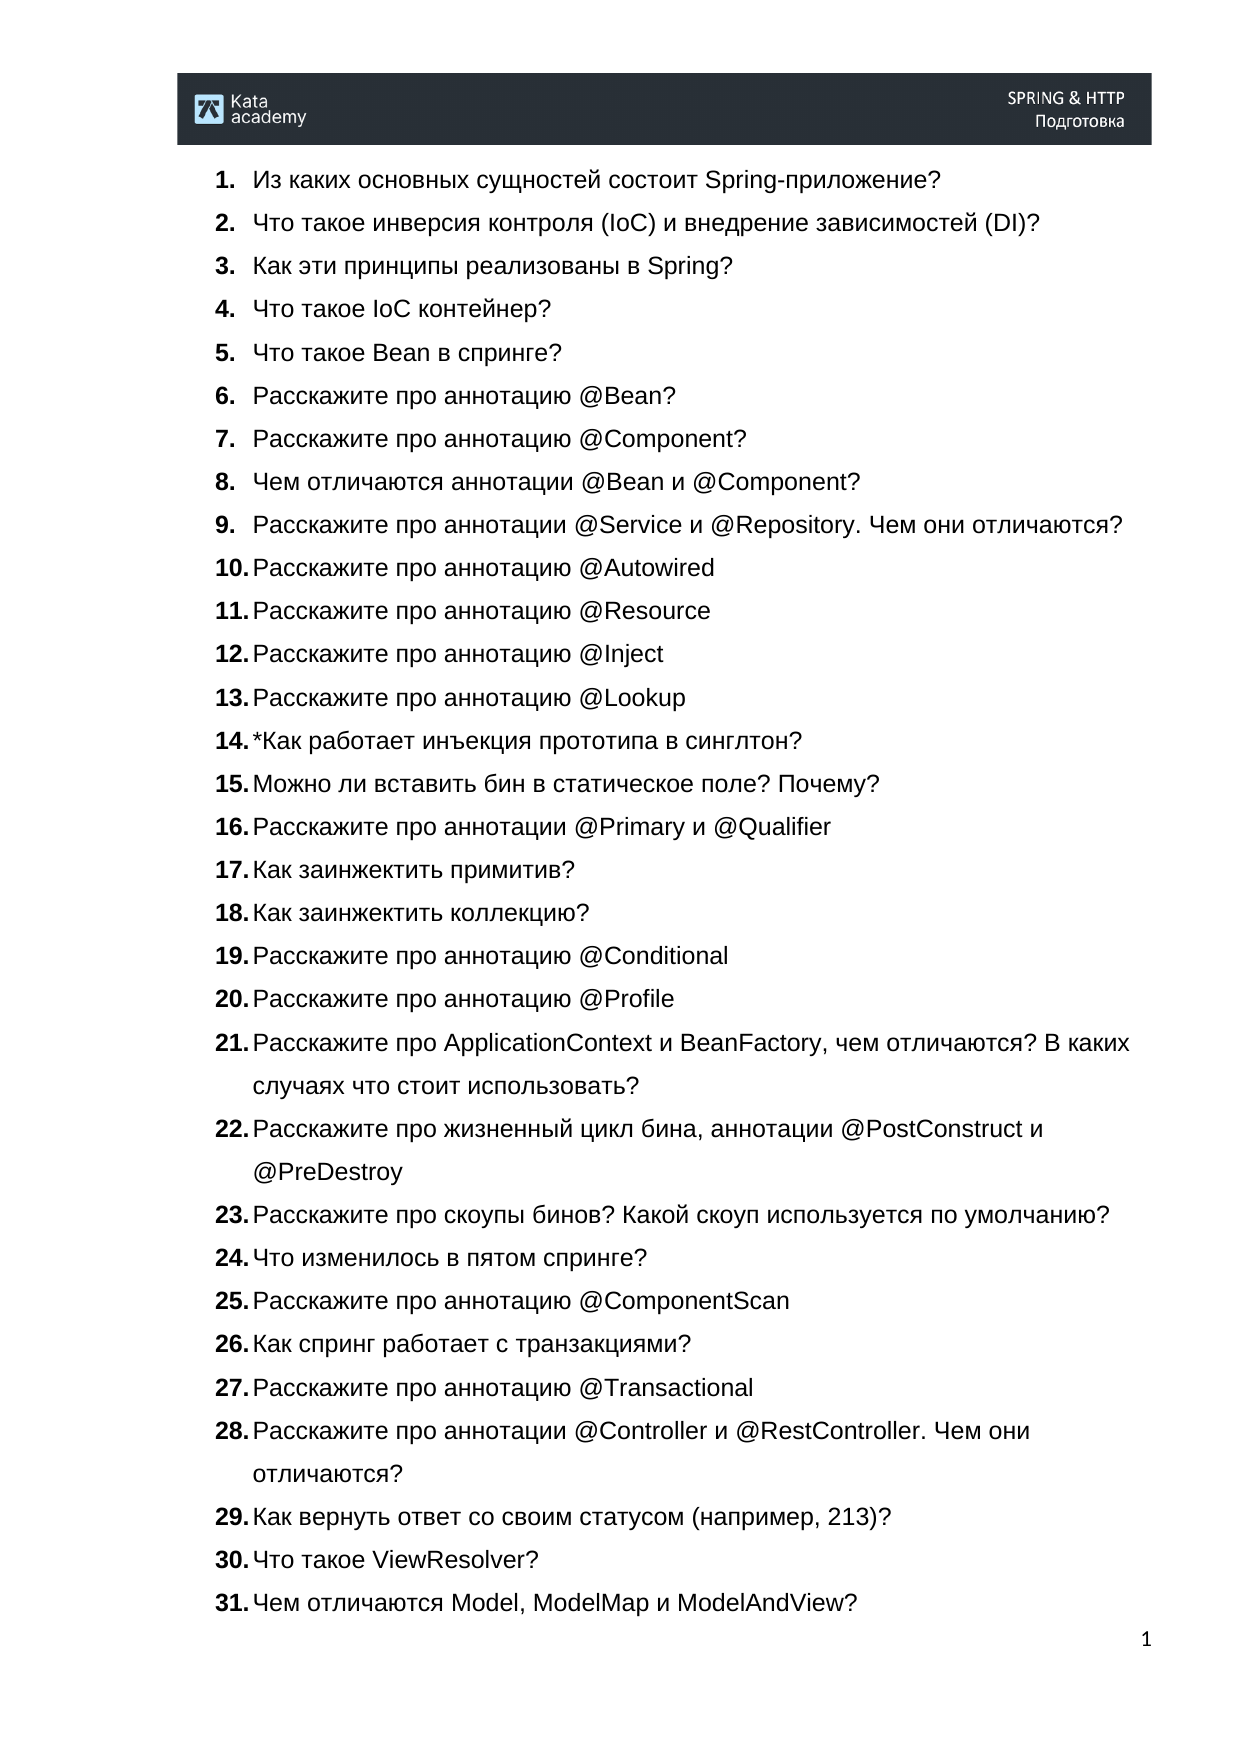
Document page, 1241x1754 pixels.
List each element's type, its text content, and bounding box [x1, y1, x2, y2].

list Можно ли вставить бин в статическое поле? Почему? [215, 769, 1152, 797]
list Что такое Bean в спринге? [215, 337, 1152, 366]
picture [177, 73, 1152, 145]
list Как спринг работает с транзакциями? [215, 1329, 1152, 1358]
list Что такое ViewResolver? [215, 1545, 1152, 1574]
list Расскажите про аннотацию @Lookup [215, 682, 1152, 711]
list Расскажите про жизненный цикл бина, аннотации @PostConstruct и @PreDestroy [215, 1114, 1152, 1186]
list Расскажите про аннотации @Controller и @RestController. Чем они отличаются? [215, 1416, 1152, 1487]
list Расскажите про аннотацию @Component? [215, 424, 1152, 452]
list Расскажите про аннотацию @Resource [215, 596, 1152, 625]
list Как заинжектить коллекцию? [215, 898, 1152, 927]
list Что изменилось в пятом спринге? [215, 1243, 1152, 1272]
list Чем отличаются Model, ModelMap и ModelAndView? [215, 1588, 1152, 1617]
list Расскажите про скоупы бинов? Какой скоуп используется по умолчанию? [215, 1200, 1152, 1229]
list Как заинжектить примитив? [215, 855, 1152, 884]
list Расскажите про аннотации @Service и @Repository. Чем они отличаются? [215, 510, 1152, 539]
list *Как работает инъекция прототипа в синглтон? [215, 726, 1152, 754]
list Расскажите про аннотации @Primary и @Qualifier [215, 812, 1152, 841]
list Что такое инверсия контроля (IoC) и внедрение зависимостей (DI)? [215, 208, 1152, 237]
list Что такое IoC контейнер? [215, 294, 1152, 323]
list Расскажите про аннотацию @Inject [215, 639, 1152, 668]
list Расскажите про аннотацию @Transactional [215, 1372, 1152, 1401]
list Расскажите про аннотацию @ComponentScan [215, 1286, 1152, 1315]
list Как вернуть ответ со своим статусом (например, 213)? [215, 1502, 1152, 1531]
list Расскажите про аннотацию @Autowired [215, 553, 1152, 582]
list Расскажите про аннотацию @Conditional [215, 941, 1152, 970]
list Как эти принципы реализованы в Spring? [215, 251, 1152, 280]
list Из каких основных сущностей состоит Spring-приложение? [215, 165, 1152, 194]
list Расскажите про аннотацию @Bean? [215, 381, 1152, 409]
list Расскажите про ApplicationContext и BeanFactory, чем отличаются? В каких случаях что стоит использовать? [215, 1027, 1152, 1099]
list Чем отличаются аннотации @Bean и @Component? [215, 467, 1152, 496]
list Расскажите про аннотацию @Profile [215, 984, 1152, 1013]
